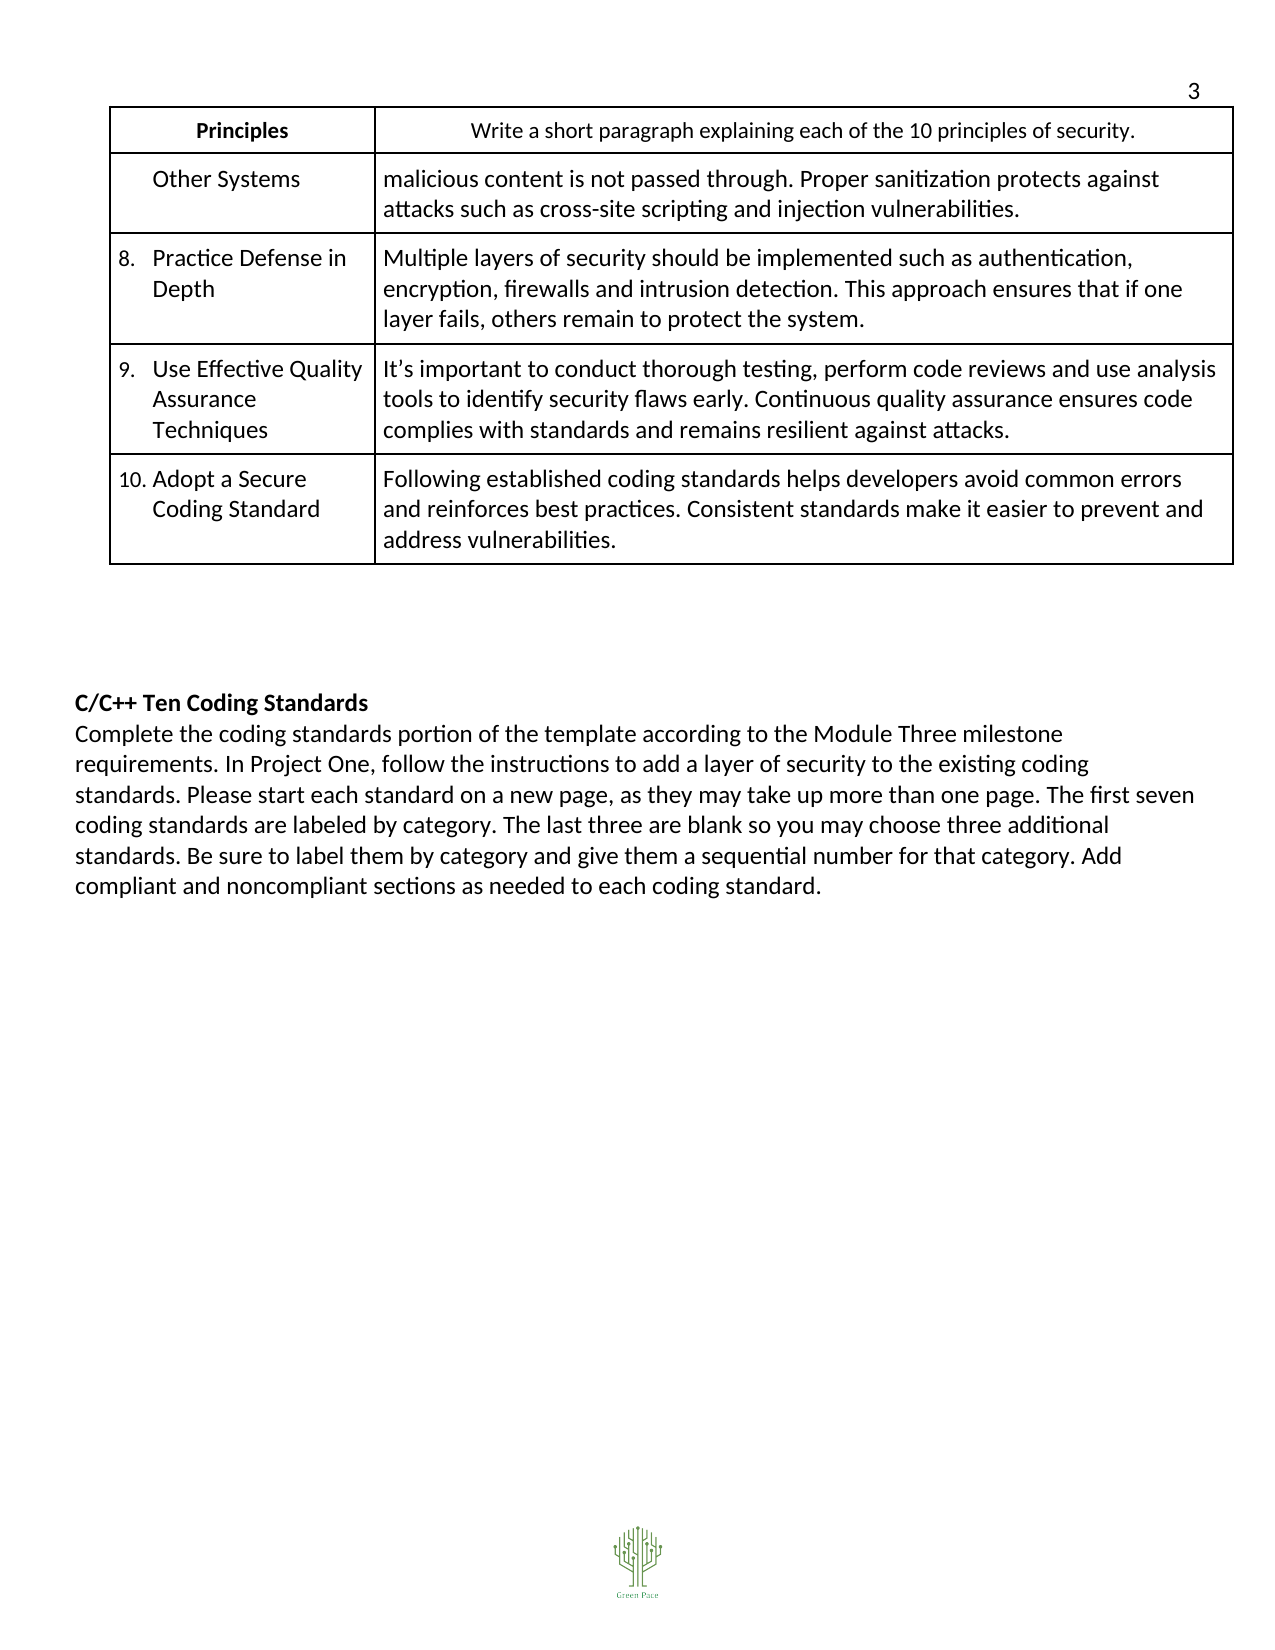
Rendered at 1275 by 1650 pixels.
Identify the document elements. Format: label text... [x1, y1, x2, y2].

table_cell It’s important to conduct thorough testing, perform code reviews and use analysis tools to identify security flaws early. Continuous quality assurance ensures code complies with standards and remains resilient against attacks. [376, 345, 1232, 453]
table_cell Use Effective Quality Assurance Techniques [111, 345, 374, 453]
picture [605, 1521, 670, 1606]
subtitle C/C++ Ten Coding Standards [75, 687, 1200, 718]
table_cell Sanitize Data Sent to Other Systems [111, 154, 374, 232]
table_cell Multiple layers of security should be implemented such as authentication, encryption, firewalls and intrusion detection. This approach ensures that if one layer fails, others remain to protect the system. [376, 234, 1232, 342]
table_header Principles [111, 108, 374, 152]
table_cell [376, 154, 1232, 232]
table_cell Following established coding standards helps developers avoid common errors and reinforces best practices. Consistent standards make it easier to prevent and address vulnerabilities. [376, 455, 1232, 563]
table_cell Adopt a Secure Coding Standard [111, 455, 374, 563]
table_header Write a short paragraph explaining each of the 10 principles of security. [376, 108, 1232, 152]
text Complete the coding standards portion of the template according to the Module Three milestone requirements. In Project One, follow the instructions to add a layer of security to the existing coding standards. Please start each standard on a new page, as they may take up more than one page. The first seven coding standards are labeled by category. The last three are blank so you may choose three additional standards. Be sure to label them by category and give them a sequential number for that category. Add compliant and noncompliant sections as needed to each coding standard. [75, 718, 1200, 901]
table_cell Practice Defense in Depth [111, 234, 374, 342]
